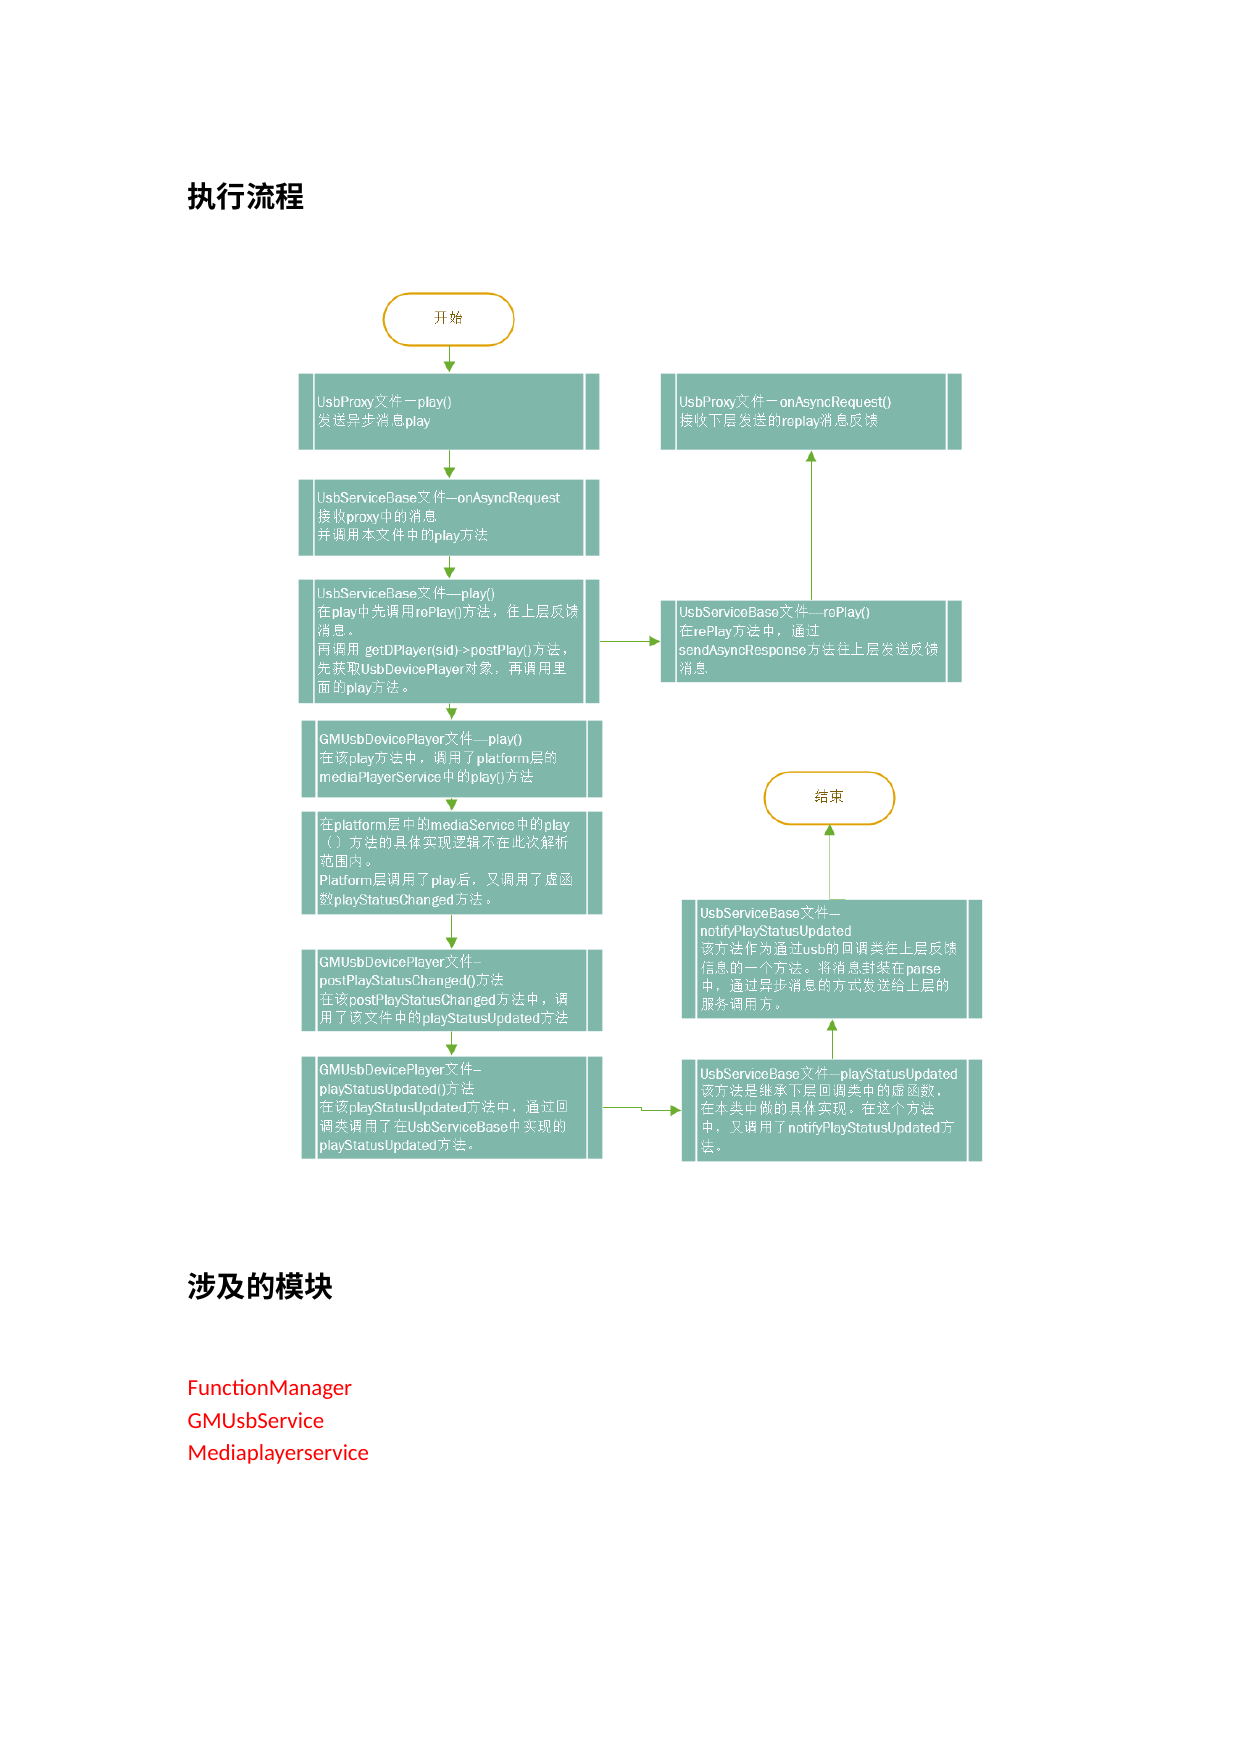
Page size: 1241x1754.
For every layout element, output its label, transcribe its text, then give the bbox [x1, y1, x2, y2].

subtitle 涉及的模块 [187, 1252, 1053, 1317]
text FunctionManager [187, 1371, 1053, 1404]
text GMUsbService [187, 1404, 1053, 1436]
text Mediaplayerservice [187, 1436, 1053, 1469]
picture [187, 280, 1098, 1180]
subtitle 执行流程 [187, 162, 1053, 227]
